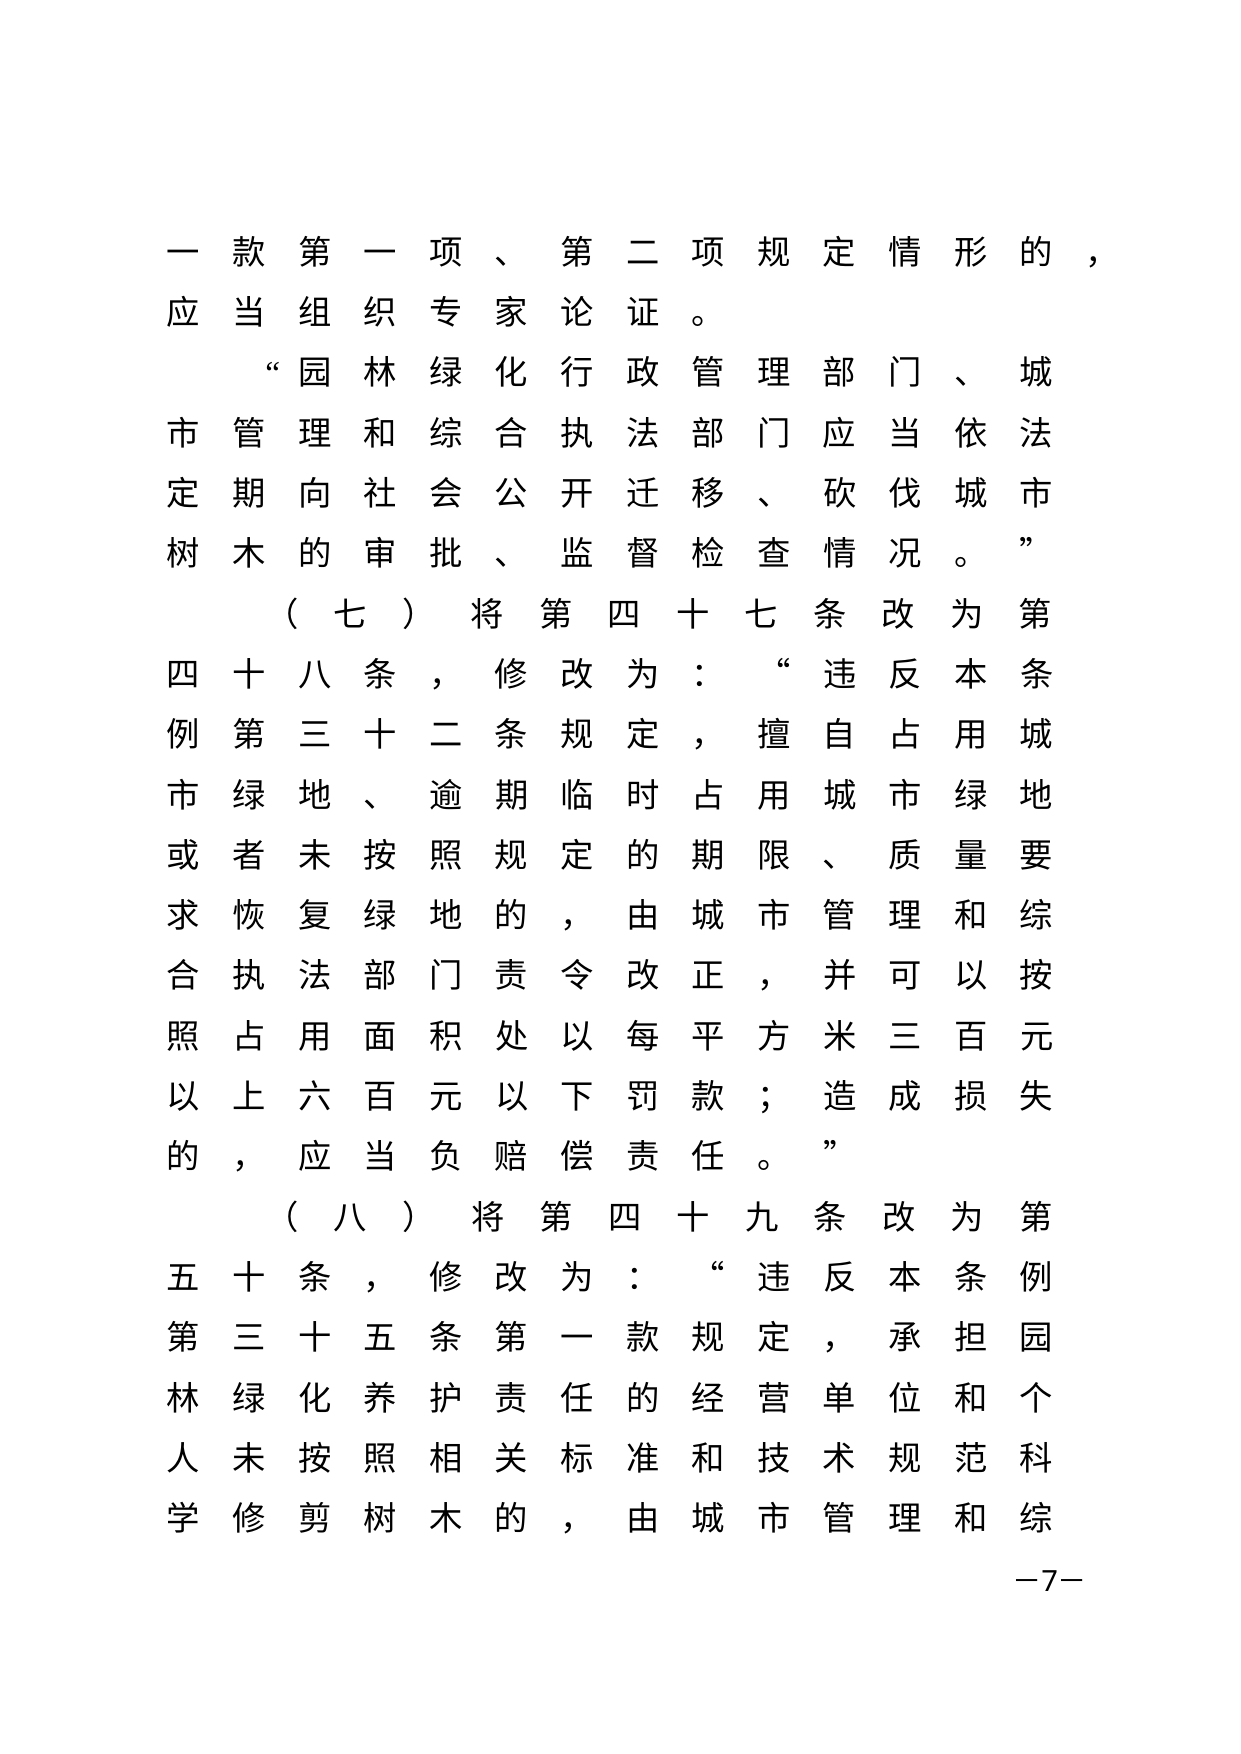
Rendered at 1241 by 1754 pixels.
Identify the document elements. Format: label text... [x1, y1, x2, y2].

text “园林绿化行政管理部门、城市管理和综合执法部门应当依法定期向社会公开迁移、砍伐城市树木的审批、监督检查情况。” [167, 340, 1085, 581]
text （七）将第四十七条改为第四十八条，修改为：“违反本条例第三十二条规定，擅自占用城市绿地、逾期临时占用城市绿地或者未按照规定的期限、质量要求恢复绿地的，由城市管理和综合执法部门责令改正，并可以按照占用面积处以每平方米三百元以上六百元以下罚款；造成损失的，应当负赔偿责任。” [167, 581, 1085, 1184]
text “园林绿化行政管理部门、城市管理和综合执法部门在批准前，应当进行现场查勘、征求社会公众意见，并进行公示，公示时间不得少于七日。属于砍伐树木的，应当征求专家意见；属于本条第一款第一项、第二项规定情形的，应当组织专家论证。 [167, 219, 1085, 340]
